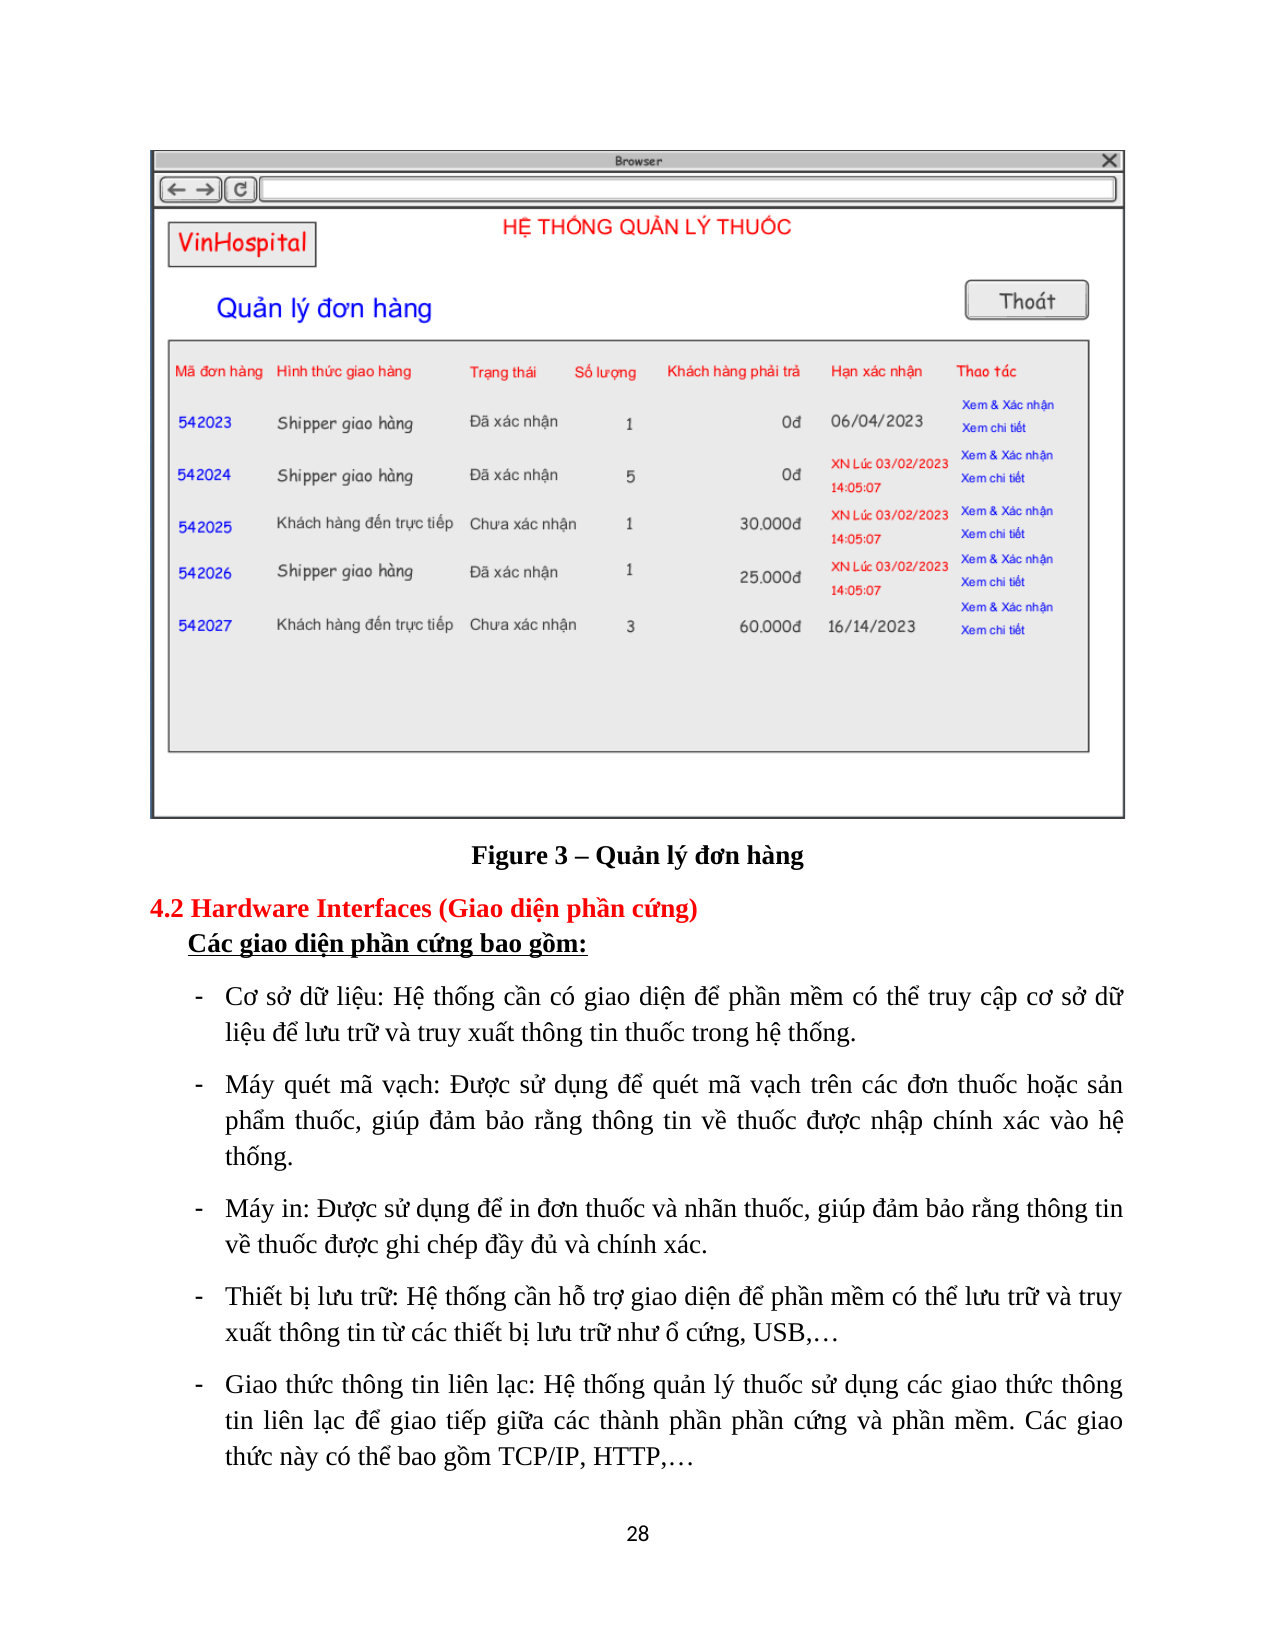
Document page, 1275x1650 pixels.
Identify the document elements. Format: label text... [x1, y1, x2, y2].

picture [150, 150, 1125, 819]
list Giao thức thông tin liên lạc: Hệ thống quản lý thuốc sử dụng các giao thức thông tin liên lạc để giao tiếp giữa các thành phần phần cứng và phần mềm. Các giao thức này có thể bao gồm TCP/IP, HTTP,… [194, 1368, 1125, 1471]
subtitle 4.2 Hardware Interfaces (Giao diện phần cứng) [150, 892, 1125, 923]
text Các giao diện phần cứng bao gồm: [150, 927, 1125, 959]
list Máy quét mã vạch: Được sử dụng để quét mã vạch trên các đơn thuốc hoặc sản phẩm thuốc, giúp đảm bảo rằng thông tin về thuốc được nhập chính xác vào hệ thống. [194, 1068, 1125, 1171]
list Cơ sở dữ liệu: Hệ thống cần có giao diện để phần mềm có thể truy cập cơ sở dữ liệu để lưu trữ và truy xuất thông tin thuốc trong hệ thống. [194, 980, 1125, 1047]
text Figure 3 – Quản lý đơn hàng [150, 839, 1125, 871]
list Máy in: Được sử dụng để in đơn thuốc và nhãn thuốc, giúp đảm bảo rằng thông tin về thuốc được ghi chép đầy đủ và chính xác. [194, 1192, 1125, 1259]
list Thiết bị lưu trữ: Hệ thống cần hỗ trợ giao diện để phần mềm có thể lưu trữ và truy xuất thông tin từ các thiết bị lưu trữ như ổ cứng, USB,… [194, 1280, 1125, 1347]
